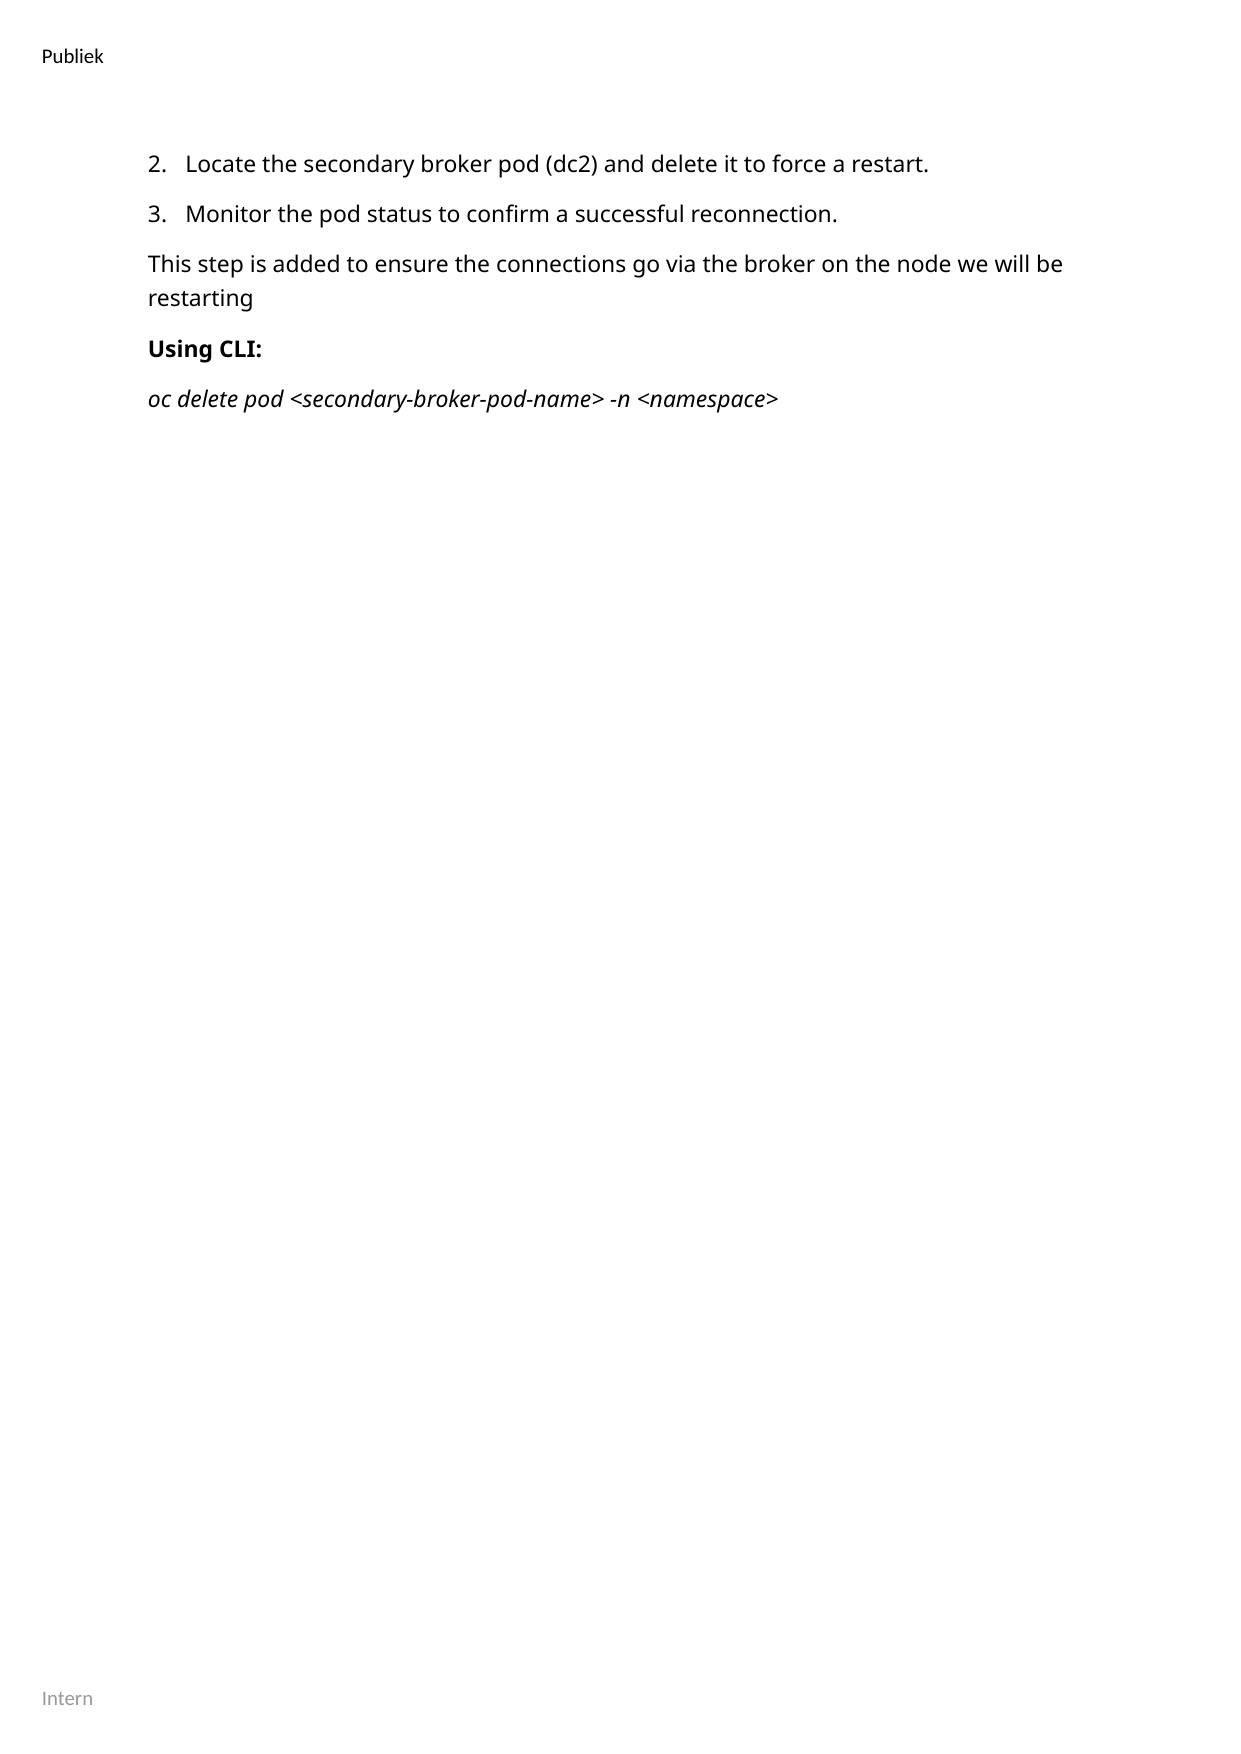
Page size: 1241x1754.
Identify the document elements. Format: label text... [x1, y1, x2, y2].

text This step is added to ensure the connections go via the broker on the node we will be restarting [148, 248, 1093, 313]
list Monitor the pod status to confirm a successful reconnection. [148, 198, 1093, 229]
text Using CLI: [148, 333, 1093, 364]
text oc delete pod <secondary-broker-pod-name> -n <namespace> [148, 383, 1093, 414]
list Locate the secondary broker pod (dc2) and delete it to force a restart. [148, 148, 1093, 179]
